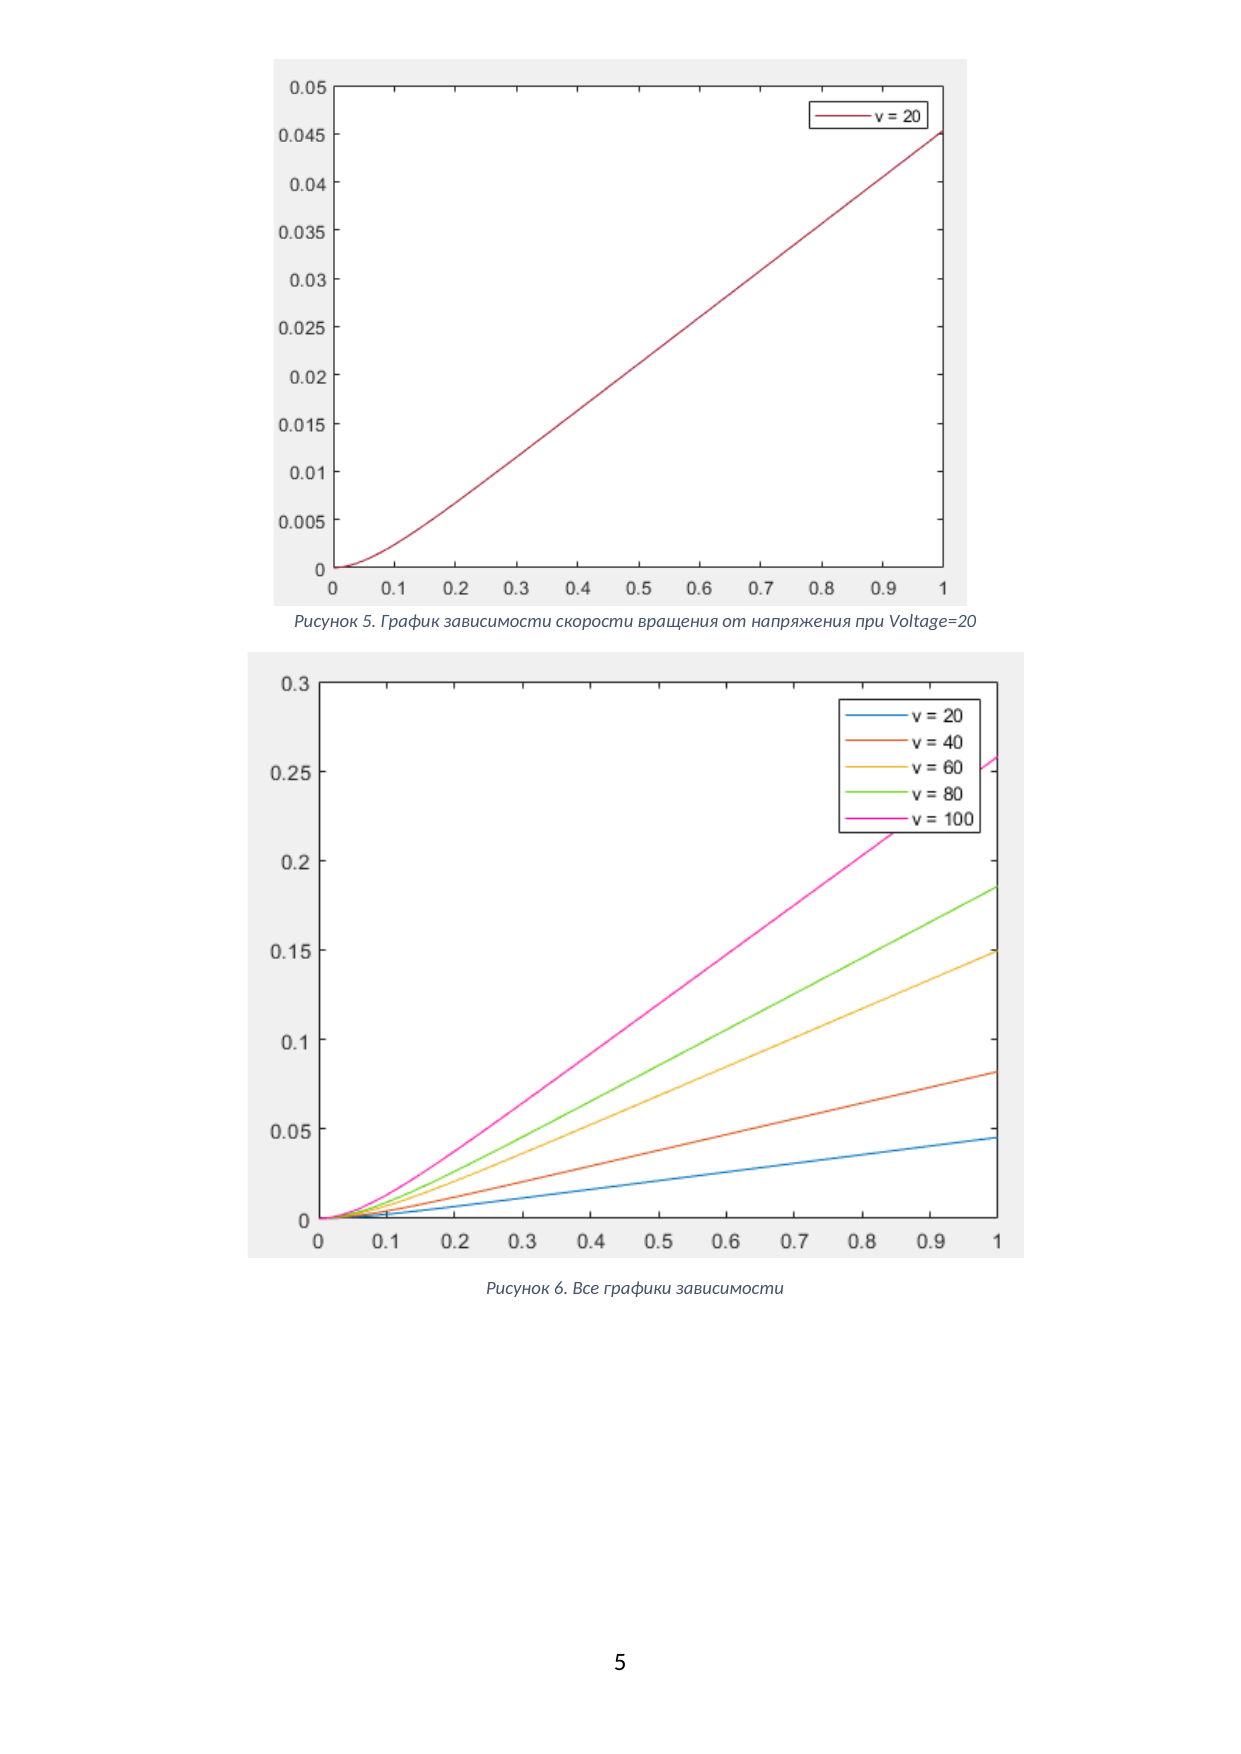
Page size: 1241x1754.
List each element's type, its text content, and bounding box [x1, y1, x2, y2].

picture [247, 652, 1024, 1258]
picture [273, 59, 968, 606]
